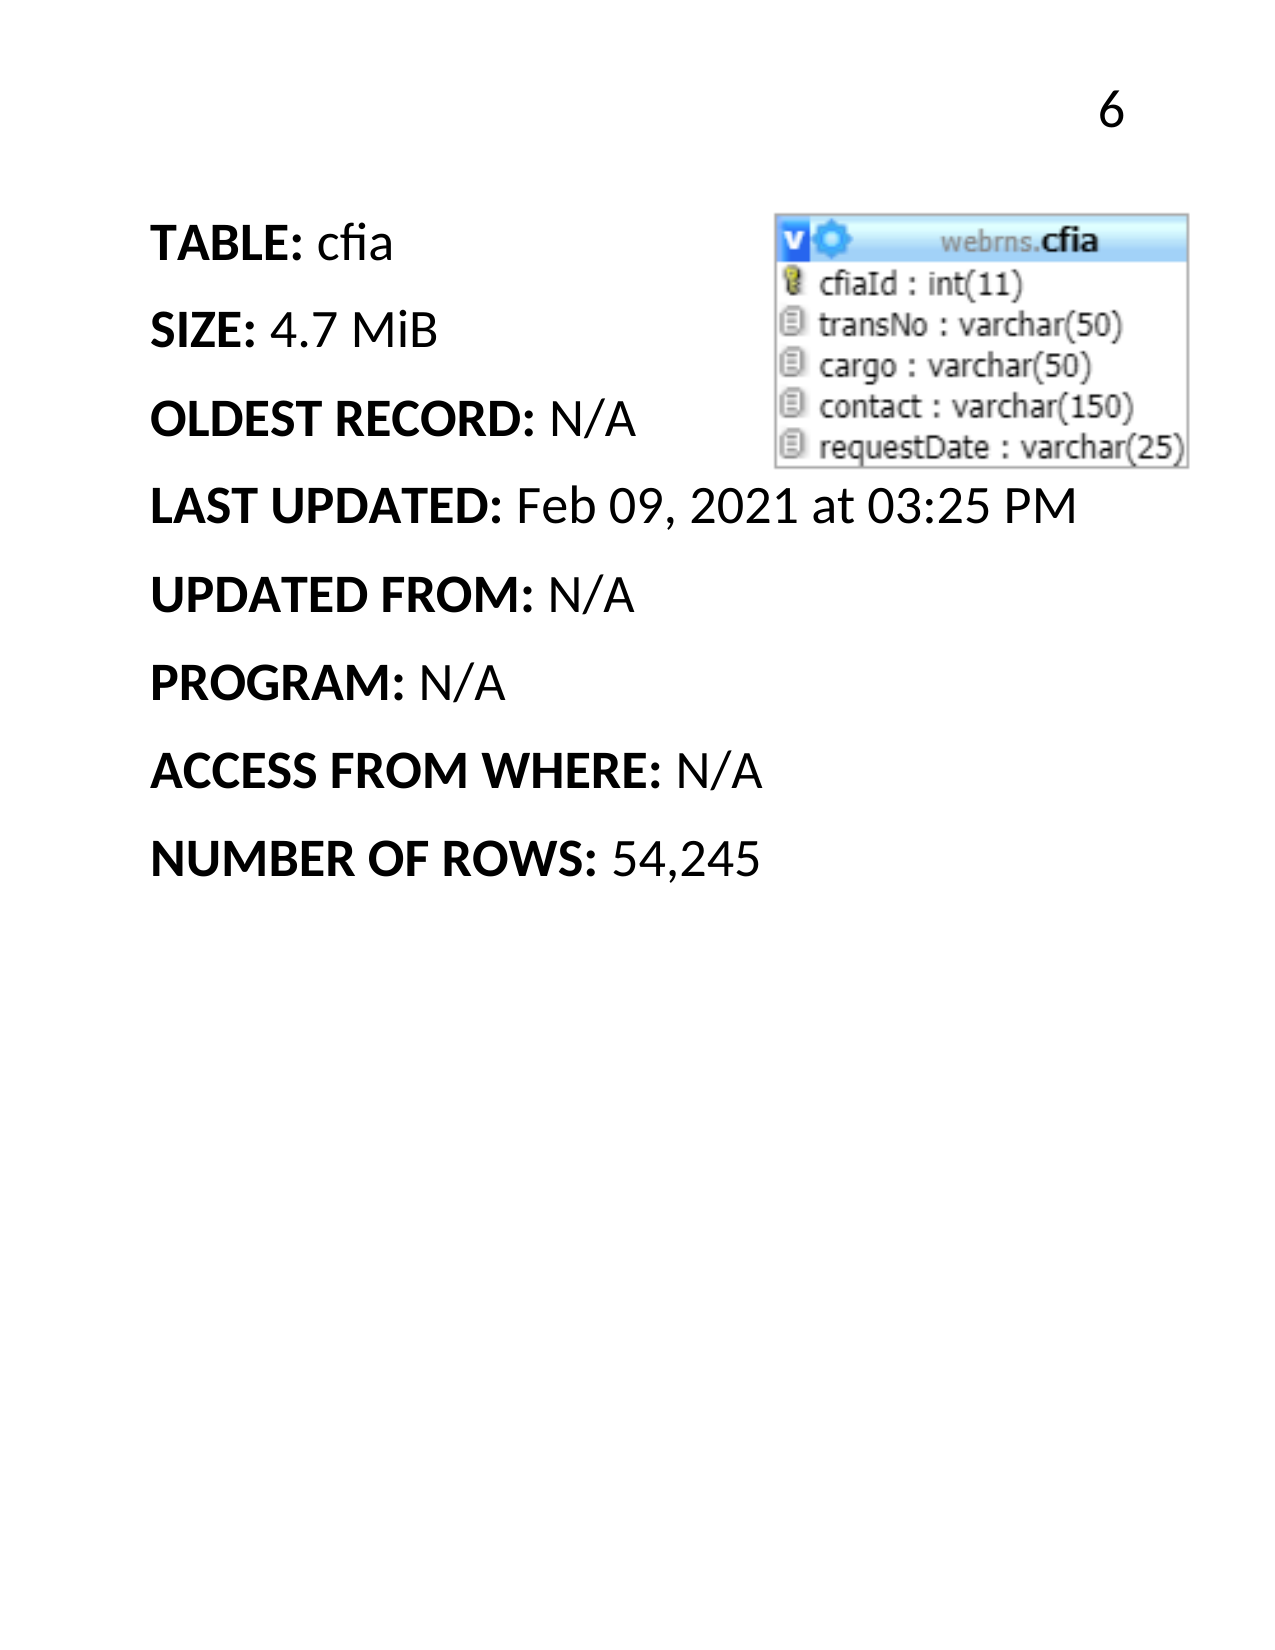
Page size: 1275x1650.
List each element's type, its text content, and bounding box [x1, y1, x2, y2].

text LAST UPDATED: Feb 09, 2021 at 03:25 PM [150, 471, 1125, 537]
text PROGRAM: N/A [150, 647, 1125, 713]
picture [770, 209, 1195, 472]
text SIZE: 4.7 MiB [150, 295, 770, 361]
text TABLE: cfia [150, 207, 1125, 273]
text OLDEST RECORD: N/A [150, 383, 770, 449]
text ACCESS FROM WHERE: N/A [150, 735, 1125, 802]
text NUMBER OF ROWS: 54,245 [150, 823, 1125, 889]
text UPDATED FROM: N/A [150, 559, 1125, 626]
